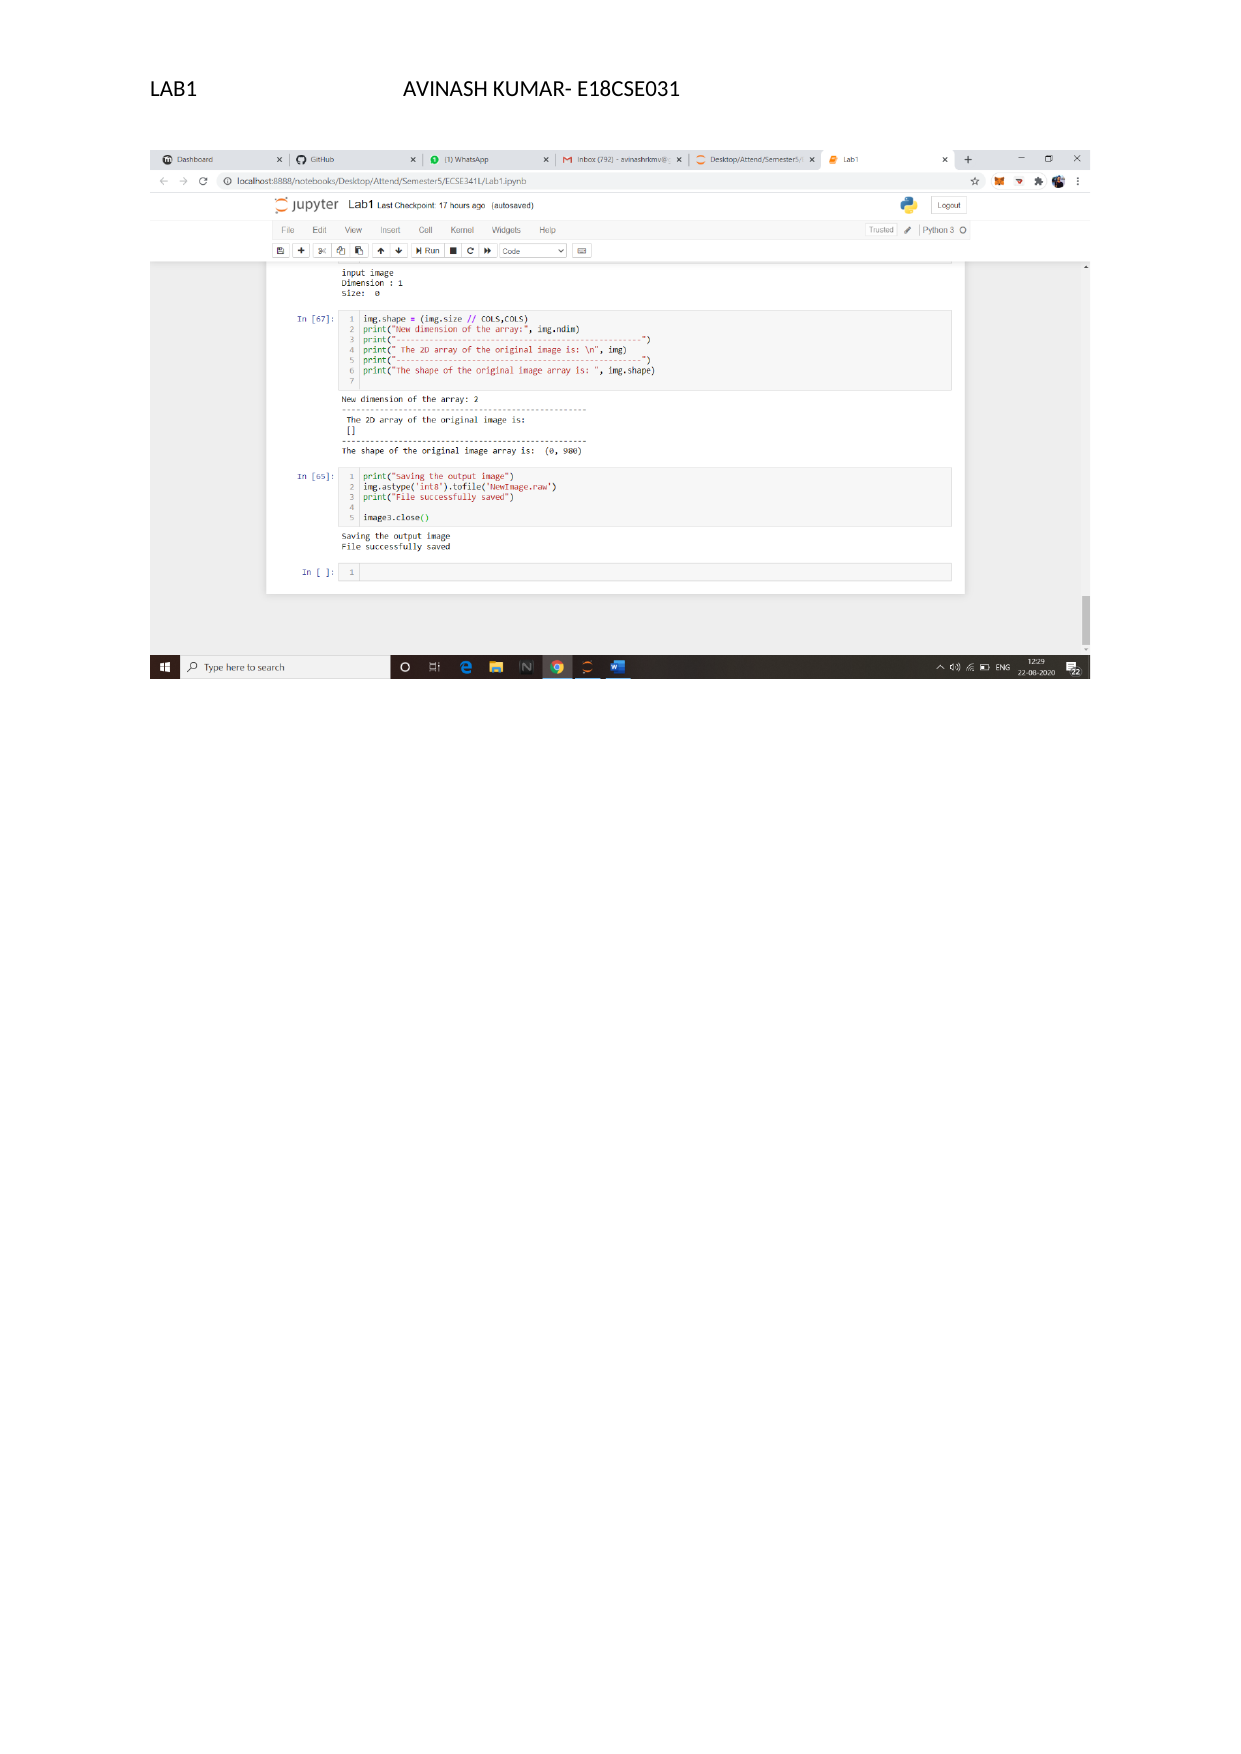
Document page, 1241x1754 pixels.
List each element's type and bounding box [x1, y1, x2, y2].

picture [150, 150, 1091, 679]
